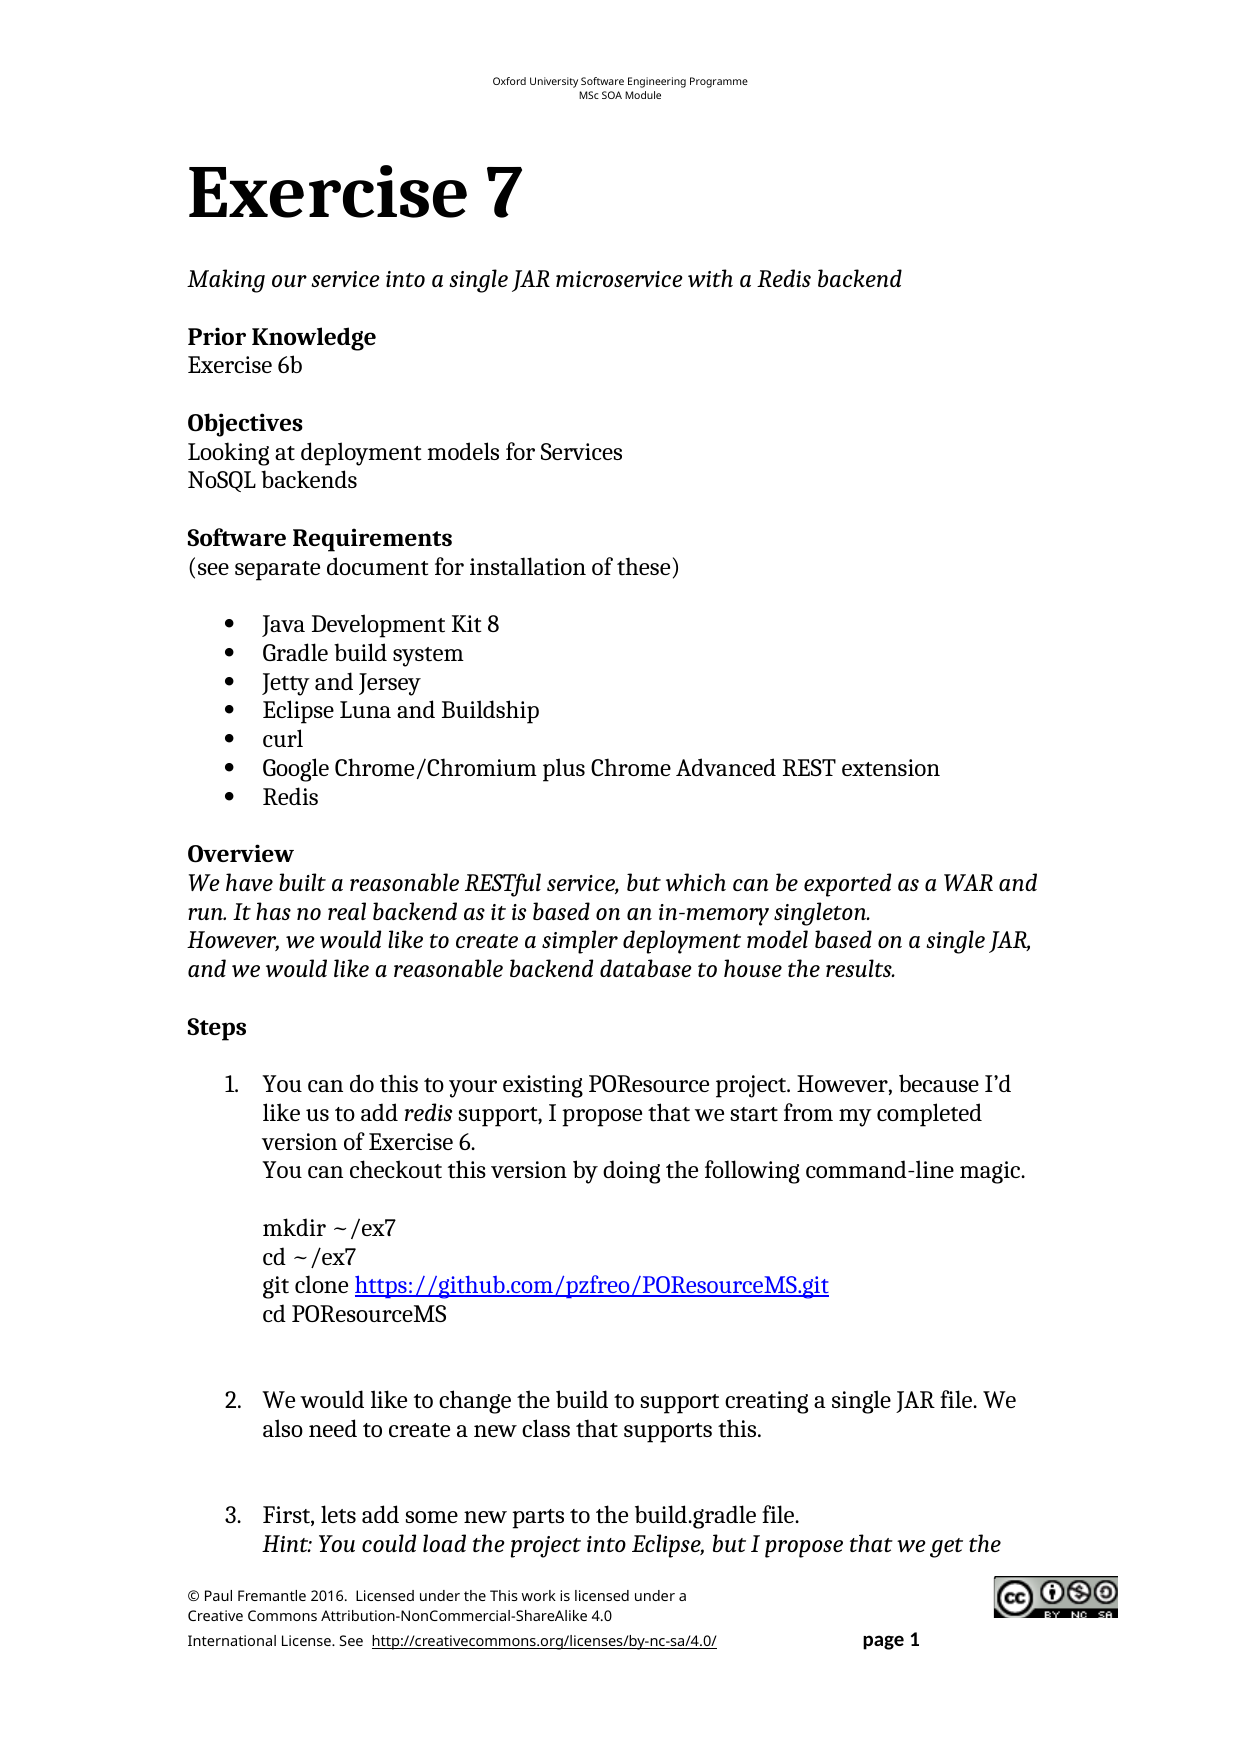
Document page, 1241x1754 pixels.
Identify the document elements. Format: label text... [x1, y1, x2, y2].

list Google Chrome/Chromium plus Chrome Advanced REST extension [225, 754, 1053, 782]
text (see separate document for installation of these) [187, 552, 1053, 581]
text We have built a reasonable RESTful service, but which can be exported as a WAR and run. It has no real backend as it is based on an in-memory singleton. [187, 869, 1053, 926]
text Objectives [187, 409, 1053, 437]
picture [993, 1576, 1118, 1618]
text Software Requirements [187, 524, 1053, 552]
text Overview [187, 840, 1053, 869]
list Java Development Kit 8 [225, 610, 1053, 639]
text Exercise 7 [187, 150, 1053, 236]
text Prior Knowledge [187, 322, 1053, 351]
text NoSQL backends [187, 466, 1053, 495]
list Jetty and Jersey [225, 667, 1053, 696]
list You can do this to your existing POResource project. However, because I’d like us to add redis support, I propose that we start from my completed version of Exercise 6. You can checkout this version by doing the following command-line magic. mkdir ~/ex7 cd ~/ex7 git clone https://github.com/pzfreo/POResourceMS.git cd POResourceMS [225, 1070, 1053, 1386]
list We would like to change the build to support creating a single JAR file. We also need to create a new class that supports this. [225, 1386, 1053, 1501]
text However, we would like to create a simpler deployment model based on a single JAR, and we would like a reasonable backend database to house the results. [187, 926, 1053, 984]
list Redis [225, 782, 1053, 811]
text Exercise 6b [187, 351, 1053, 380]
list curl [225, 725, 1053, 754]
text Looking at deployment models for Services [187, 437, 1053, 466]
text Steps [187, 1012, 1053, 1070]
list Gradle build system [225, 639, 1053, 667]
text Making our service into a single JAR microservice with a Redis backend [187, 265, 1053, 294]
list Eclipse Luna and Buildship [225, 696, 1053, 725]
